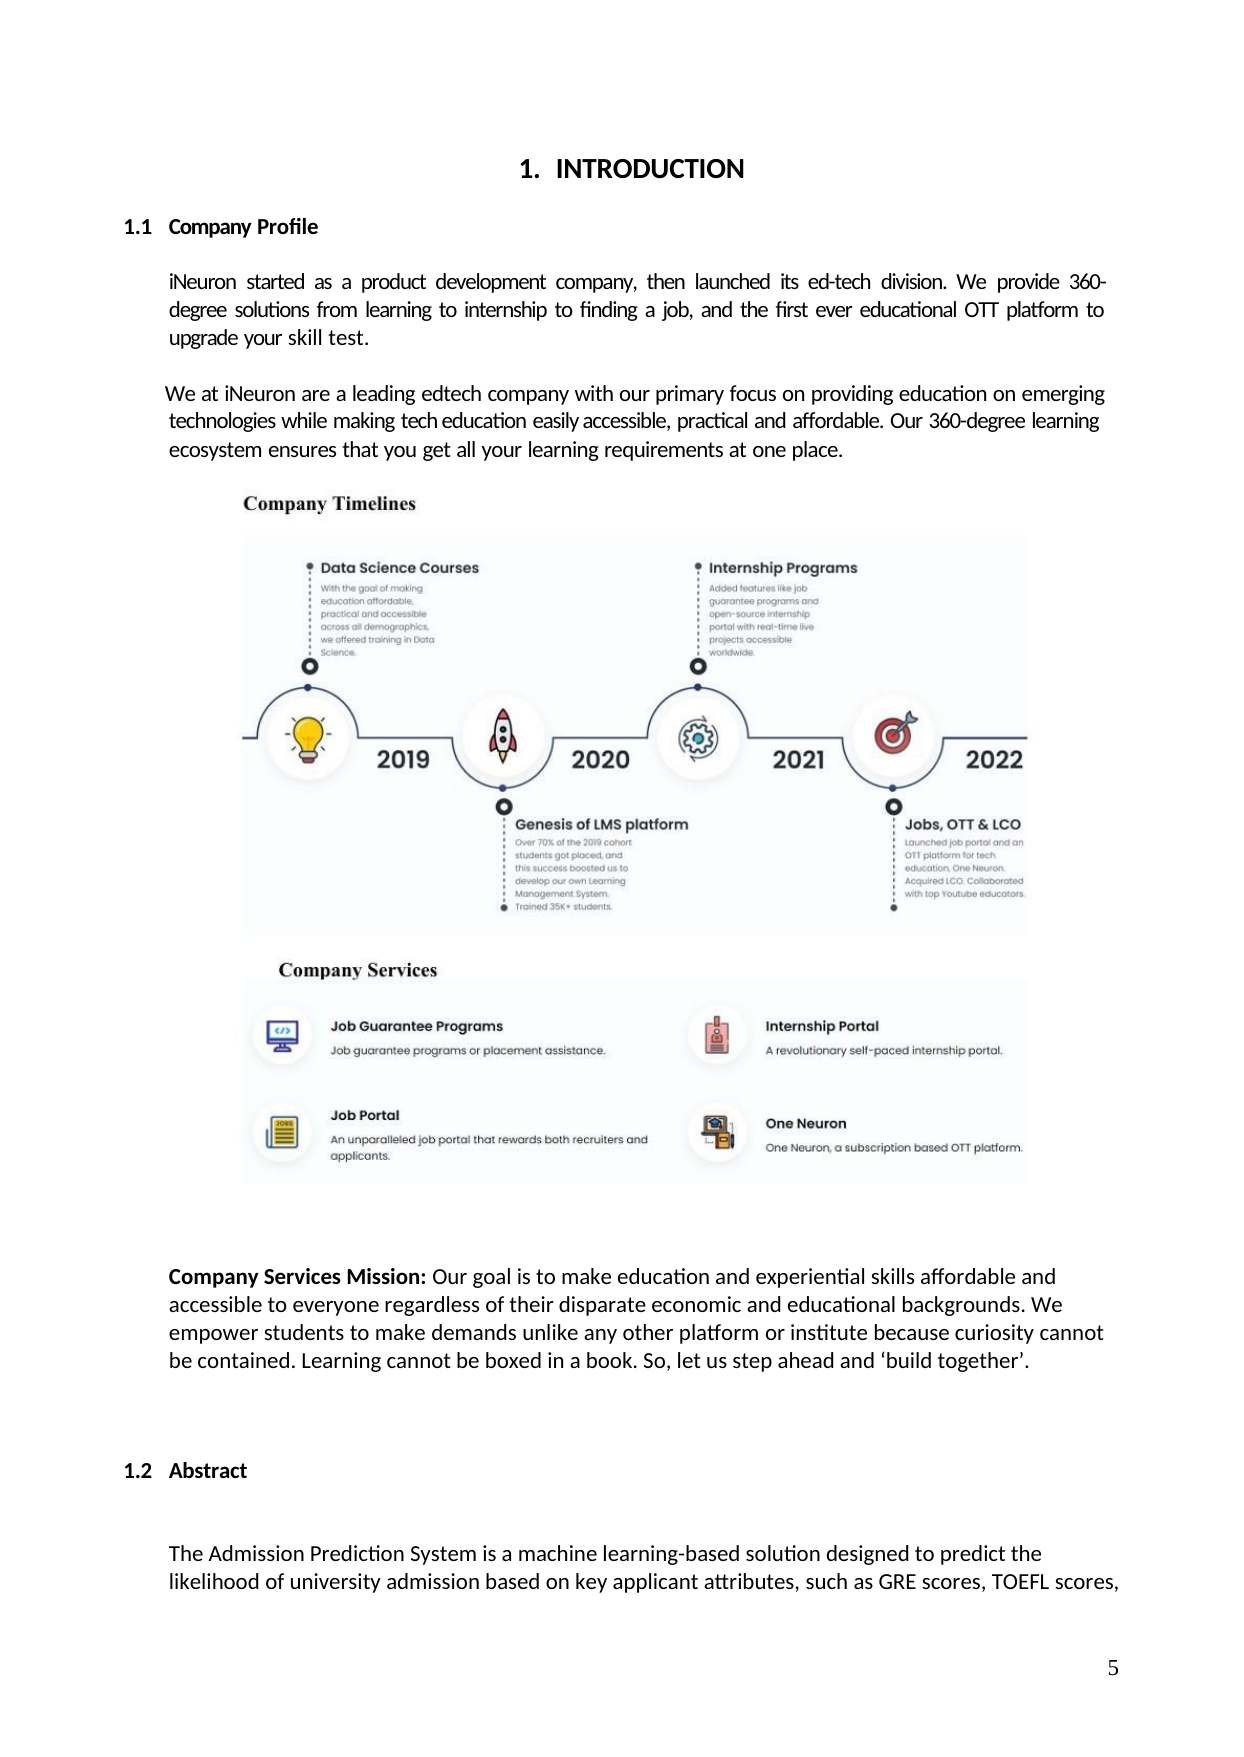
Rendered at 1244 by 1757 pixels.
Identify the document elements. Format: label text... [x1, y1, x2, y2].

text The Admission Prediction System is a machine learning-based solution designed to predict the likelihood of university admission based on key applicant attributes, such as GRE scores, TOEFL scores, [169, 1540, 1121, 1595]
subtitle Abstract [123, 1457, 1199, 1484]
text Company Services Mission: Our goal is to make education and experiential skills affordable and accessible to everyone regardless of their disparate economic and educational backgrounds. We empower students to make demands unlike any other platform or institute because curiosity cannot be contained. Learning cannot be boxed in a book. So, let us step ahead and ‘build together’. [169, 1262, 1121, 1374]
text iNeuron started as a product development company, then launched its ed-tech division. We provide 360-degree solutions from learning to internship to finding a job, and the first ever educational OTT platform to upgrade your skill test. [169, 267, 1107, 352]
picture [235, 489, 1041, 1184]
subtitle Company Profile [123, 212, 1199, 241]
text We at iNeuron are a leading edtech company with our primary focus on providing education on emerging technologies while making tech education easily accessible, practical and affordable. Our 360-degree learning ecosystem ensures that you get all your learning requirements at one place. [164, 379, 1121, 463]
list INTRODUCTION [518, 150, 1199, 186]
